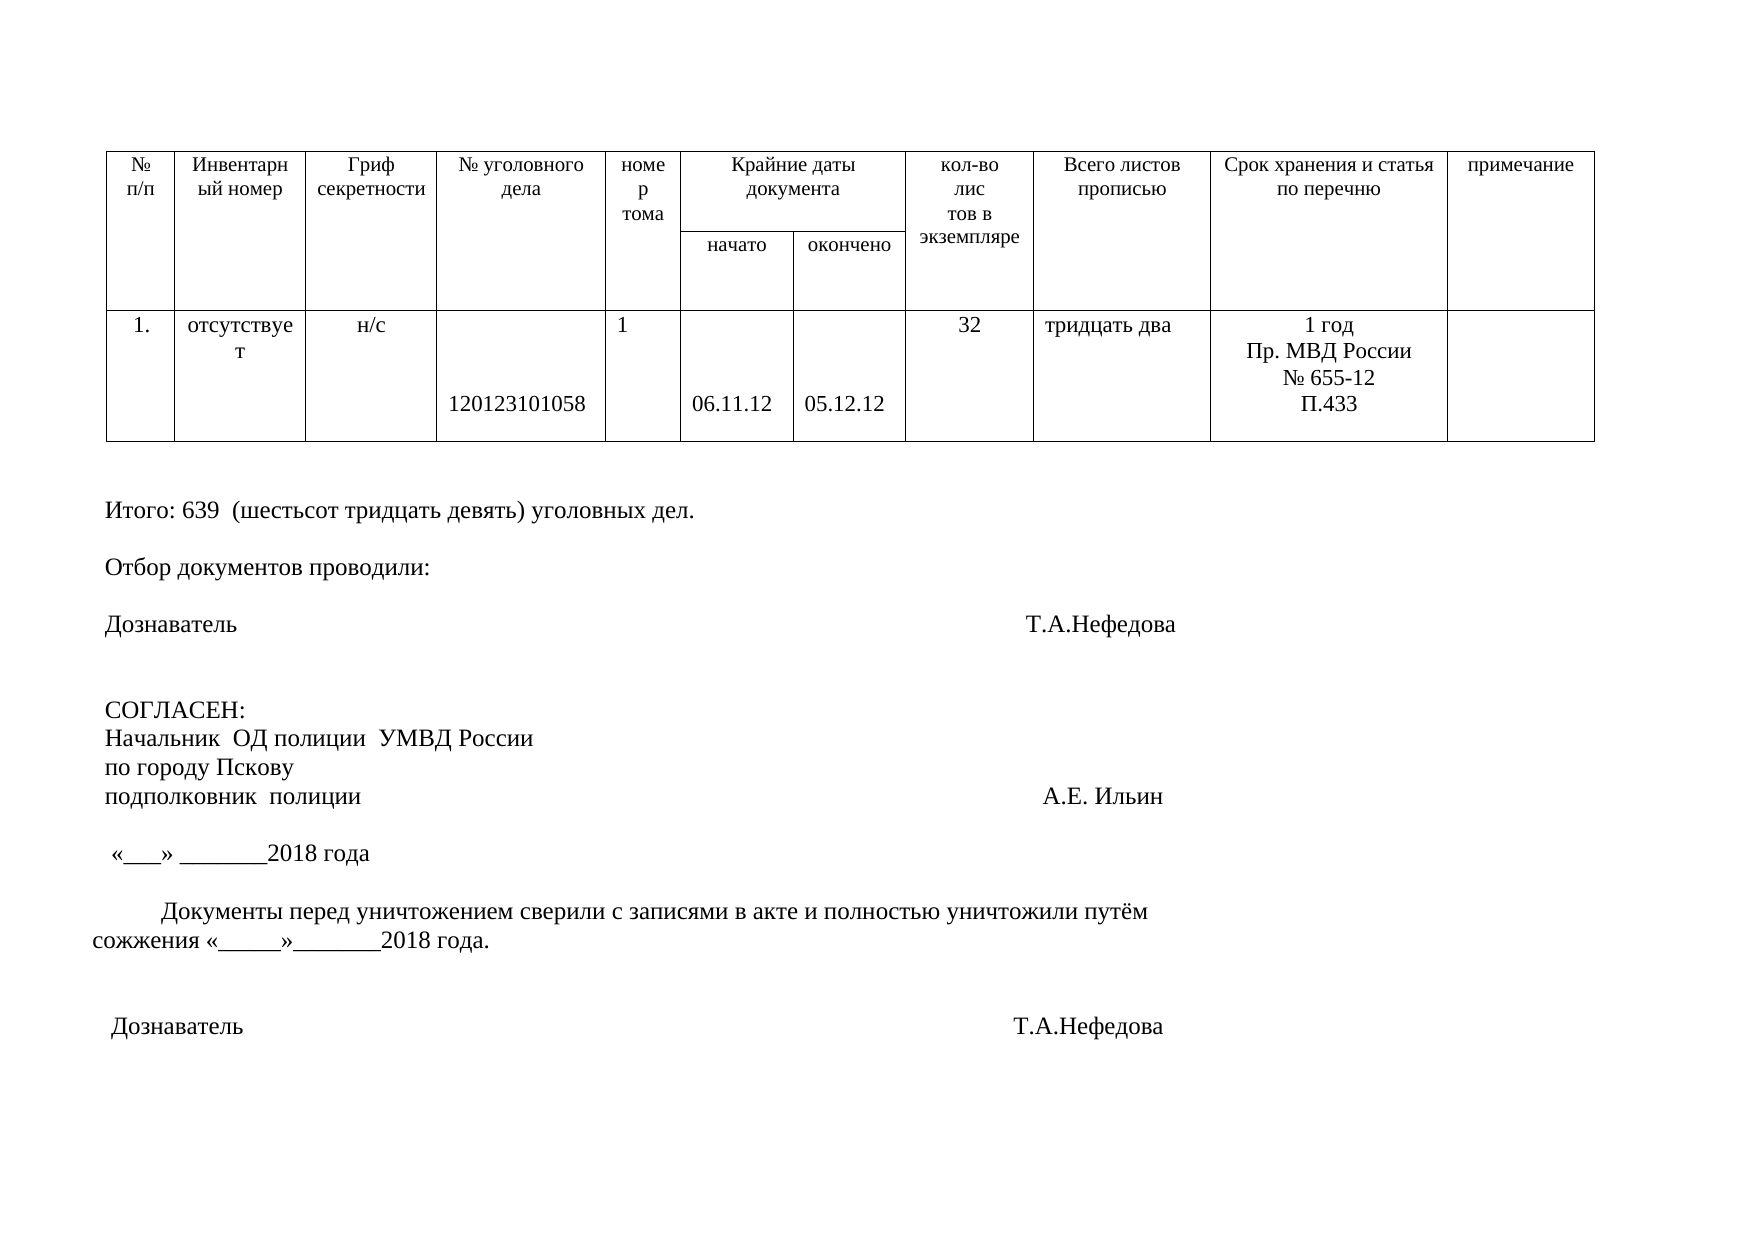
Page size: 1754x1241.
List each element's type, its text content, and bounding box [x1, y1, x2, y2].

table_cell начато [681, 232, 793, 310]
table_header Гриф секретности [306, 152, 436, 310]
table_cell 05.12.12 [794, 311, 905, 441]
text «___» _______2018 года [29, 838, 1636, 867]
table_header Всего листов прописью [1034, 152, 1210, 310]
table_cell отсутствует [175, 311, 305, 441]
text по городу Пскову [29, 752, 1636, 781]
table_header кол-во лис тов в экземпляре [906, 152, 1033, 310]
text сожжения «_____»_______2018 года. [29, 925, 1636, 953]
text СОГЛАСЕН: [29, 695, 1636, 723]
table_cell окончено [794, 232, 905, 310]
table_cell 1 год Пр. МВД России № 655-12 П.433 [1211, 311, 1447, 441]
table_cell 120123101058 [437, 311, 605, 441]
table_cell 32 [906, 311, 1033, 441]
text Итого: 639 (шестьсот тридцать девять) уголовных дел. [29, 495, 1636, 524]
text Отбор документов проводили: [29, 552, 1636, 581]
text подполковник полиции А.Е. Ильин [29, 781, 1636, 810]
table_header Срок хранения и статья по перечню [1211, 152, 1447, 310]
table_header Инвентарный номер [175, 152, 305, 310]
table_cell 06.11.12 [681, 311, 793, 441]
table_header № уголовного дела [437, 152, 605, 310]
table_cell [1448, 311, 1594, 441]
table_cell н/с [306, 311, 436, 441]
text Дознаватель Т.А.Нефедова [29, 609, 1636, 638]
table_cell тридцать два [1034, 311, 1210, 441]
table_cell [107, 311, 174, 441]
table_header № п/п [107, 152, 174, 310]
text Дознаватель Т.А.Нефедова [29, 1011, 1636, 1040]
table_cell 1 [606, 311, 680, 441]
table_header Крайние даты документа [681, 152, 905, 231]
text Документы перед уничтожением сверили с записями в акте и полностью уничтожили путём [29, 896, 1636, 925]
text Начальник ОД полиции УМВД России [29, 723, 1636, 752]
table_header номер тома [606, 152, 680, 310]
table_header примечание [1448, 152, 1594, 310]
